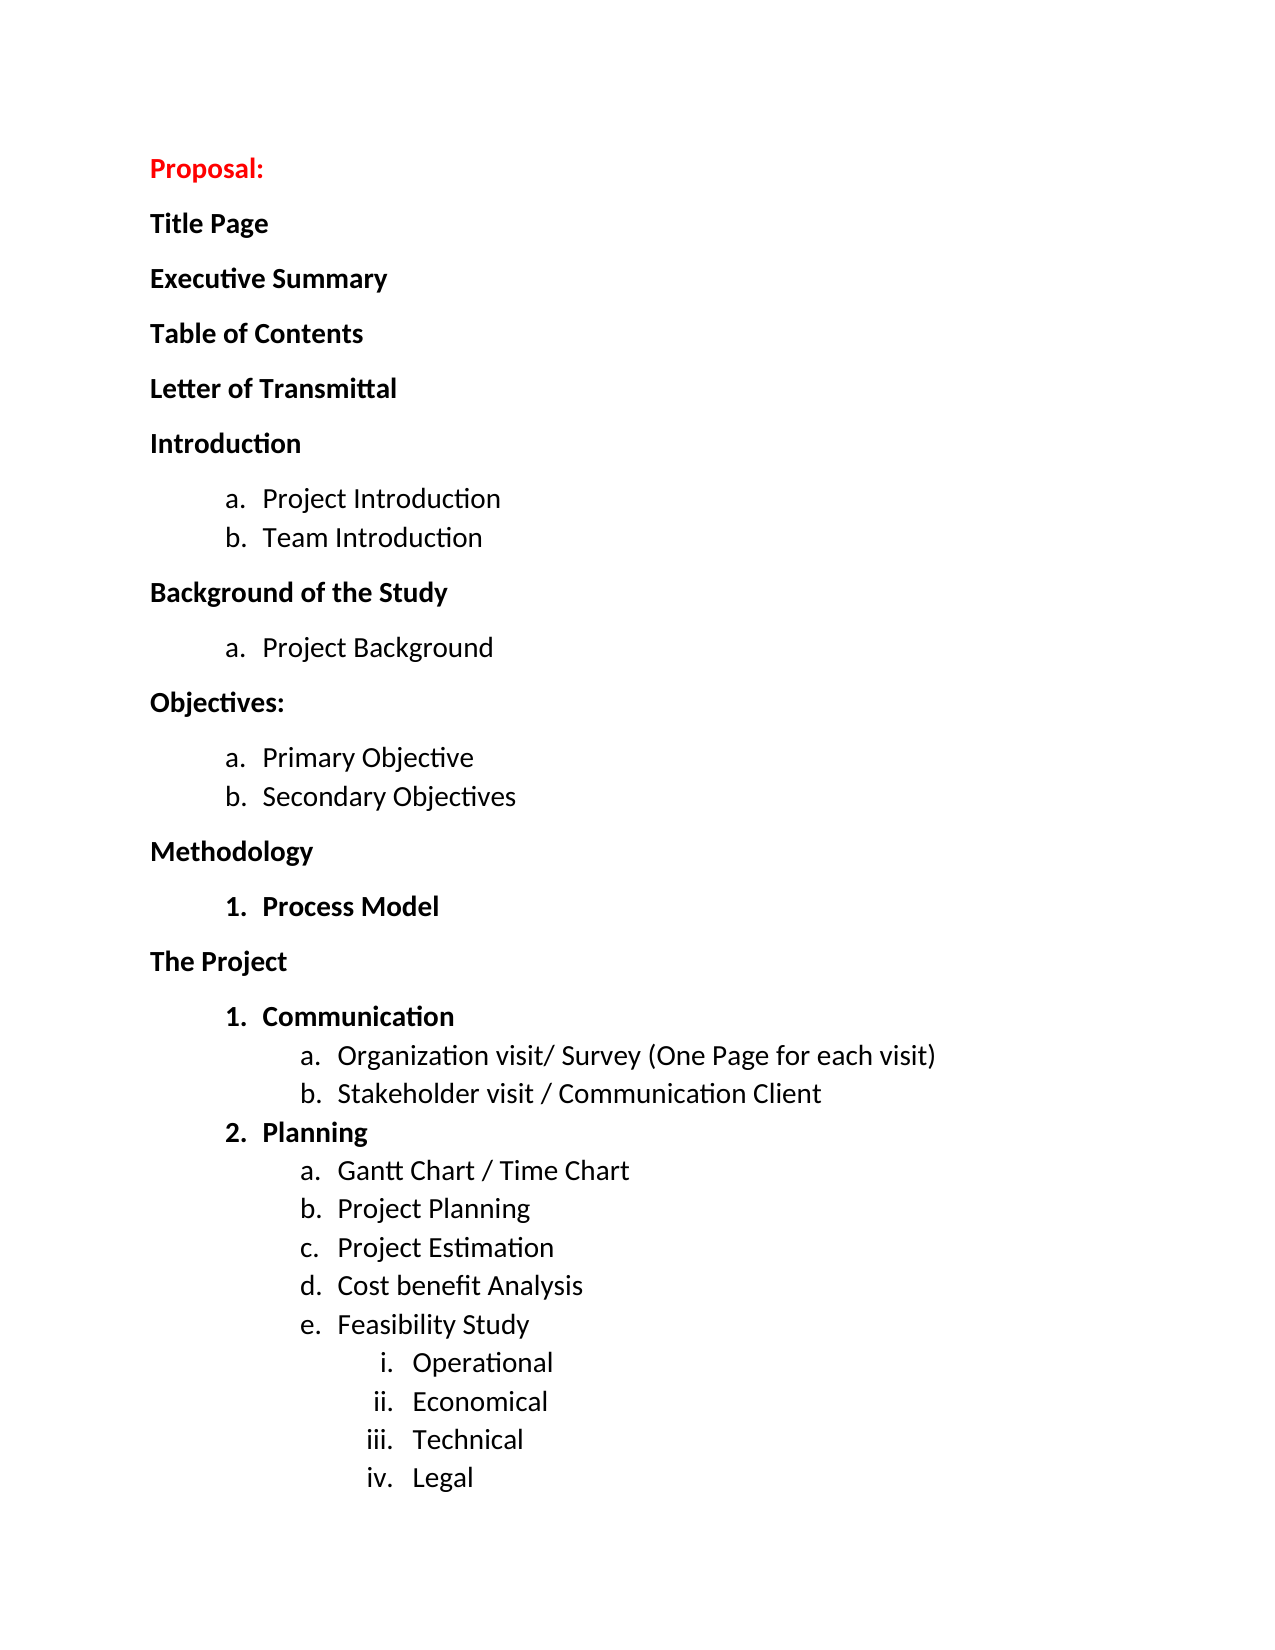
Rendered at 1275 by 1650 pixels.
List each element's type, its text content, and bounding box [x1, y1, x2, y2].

list Project Background [225, 629, 1125, 665]
list Planning [225, 1114, 1125, 1149]
list Project Planning [300, 1191, 1125, 1226]
list Gantt Chart / Time Chart [300, 1152, 1125, 1188]
list Feasibility Study [300, 1306, 1125, 1341]
text Methodology [150, 833, 1125, 869]
list Cost benefit Analysis [300, 1267, 1125, 1303]
list Process Model [225, 888, 1125, 924]
text Executive Summary [150, 260, 1125, 296]
text Objectives: [150, 684, 1125, 720]
list Stakeholder visit / Communication Client [300, 1075, 1125, 1111]
list Organization visit/ Survey (One Page for each visit) [300, 1037, 1125, 1072]
text The Project [150, 943, 1125, 979]
text Proposal: [150, 150, 1125, 186]
list Project Estimation [300, 1229, 1125, 1264]
text Letter of Transmittal [150, 370, 1125, 406]
list Secondary Objectives [225, 778, 1125, 813]
list Primary Objective [225, 739, 1125, 775]
list Operational [394, 1344, 1125, 1380]
text Introduction [150, 426, 1125, 461]
list Communication [225, 998, 1125, 1034]
list Technical [394, 1421, 1125, 1457]
list Team Introduction [225, 519, 1125, 555]
list Project Introduction [225, 481, 1125, 516]
list Economical [394, 1383, 1125, 1418]
text Title Page [150, 205, 1125, 241]
text Background of the Study [150, 574, 1125, 610]
list Legal [394, 1459, 1125, 1495]
text Table of Contents [150, 315, 1125, 351]
